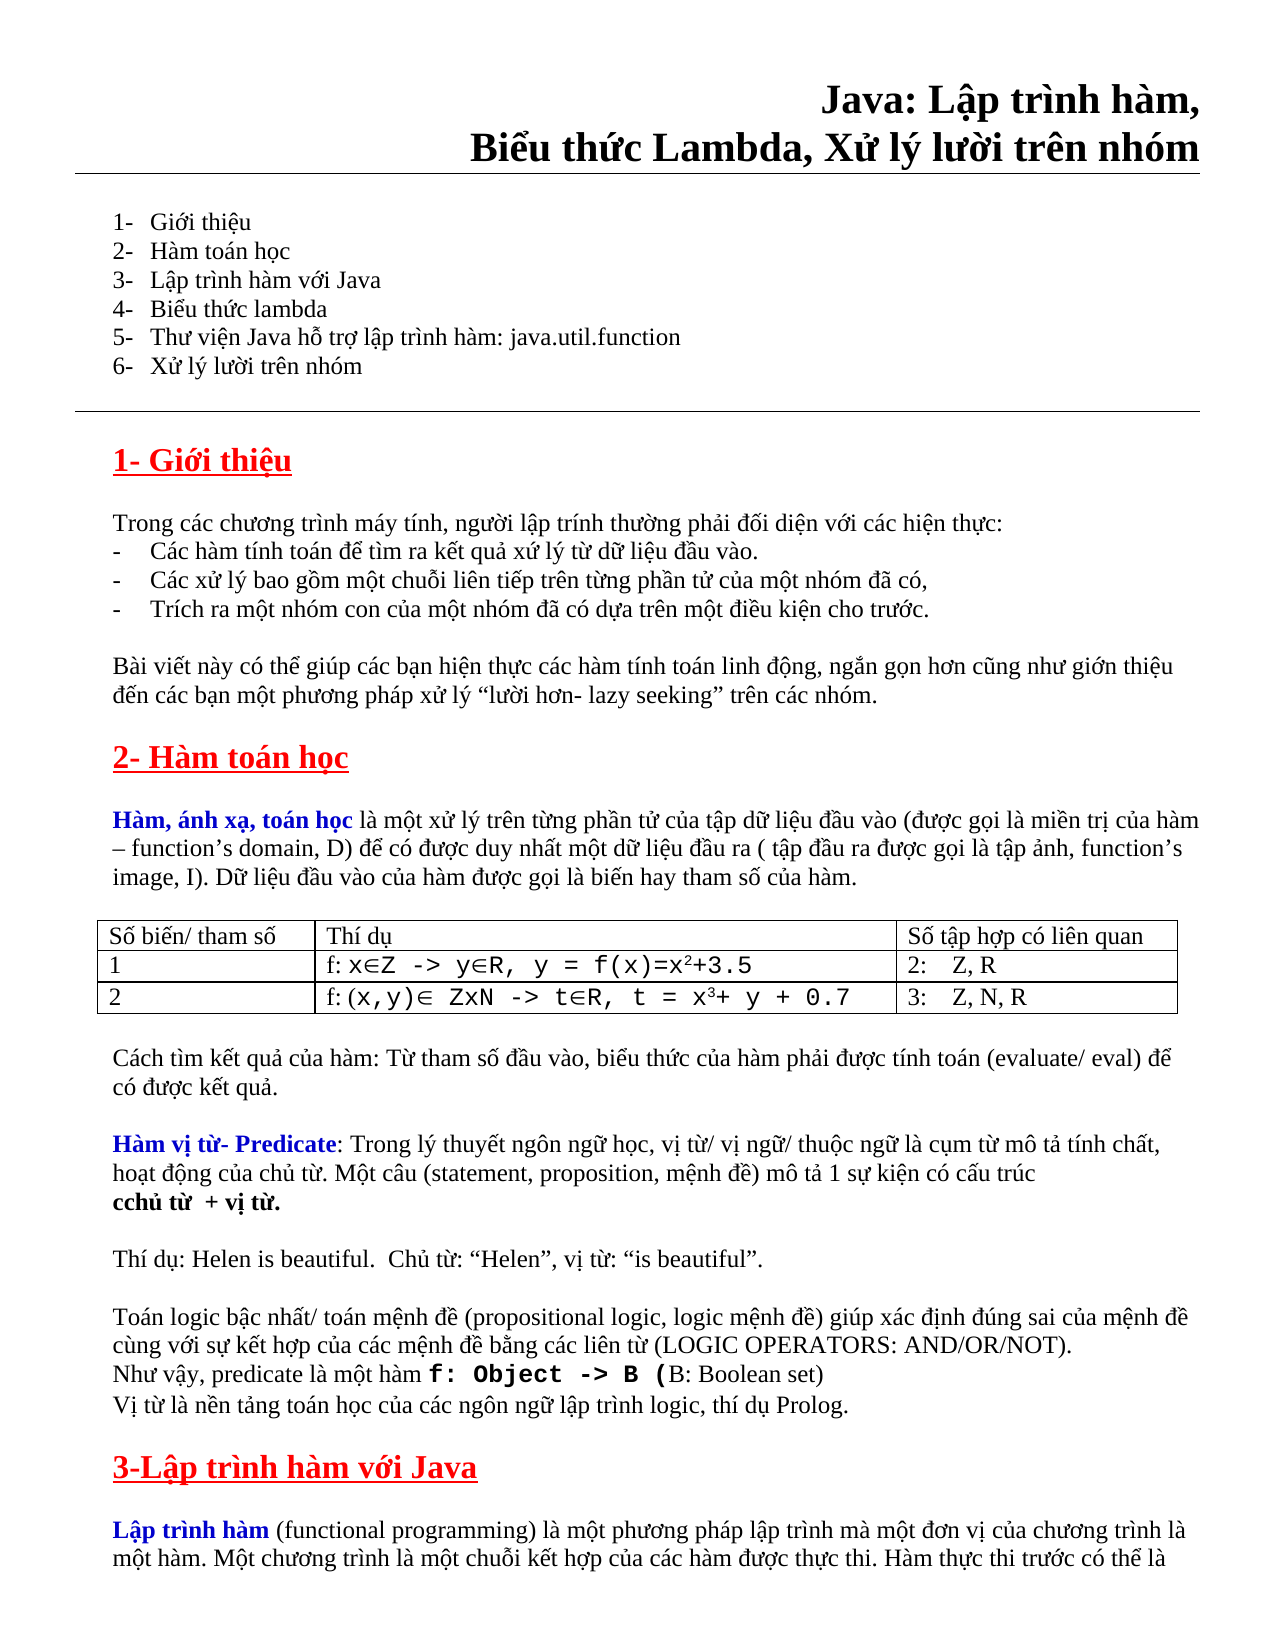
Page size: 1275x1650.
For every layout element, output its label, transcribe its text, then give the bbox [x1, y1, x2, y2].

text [112, 1515, 1200, 1572]
list Giới thiệu [112, 207, 1200, 236]
table_cell 3: Z, N, R [897, 983, 1177, 1013]
table_cell 1 [98, 951, 314, 981]
text Hàm vị từ- Predicate: Trong lý thuyết ngôn ngữ học, vị từ/ vị ngữ/ thuộc ngữ là cụm từ mô tả tính chất, hoạt động của chủ từ. Một câu (statement, proposition, mệnh đề) mô tả 1 sự kiện có cấu trúc [112, 1129, 1200, 1187]
text Biểu thức Lambda, Xử lý lười trên nhóm [75, 123, 1200, 173]
text 3-Lập trình hàm với Java [112, 1448, 1200, 1486]
table_cell f: xZ -> yR, y = f(x)=x2+3.5 [316, 951, 896, 981]
text Vị từ là nền tảng toán học của các ngôn ngữ lập trình logic, thí dụ Prolog. [112, 1390, 1200, 1419]
list Xử lý lười trên nhóm [112, 351, 1200, 380]
text Toán logic bậc nhất/ toán mệnh đề (propositional logic, logic mệnh đề) giúp xác định đúng sai của mệnh đề cùng với sự kết hợp của các mệnh đề bằng các liên từ (LOGIC OPERATORS: AND/OR/NOT). [112, 1302, 1200, 1359]
table_header Số biến/ tham số [98, 921, 314, 949]
table_cell 2: Z, R [897, 951, 1177, 981]
text Bài viết này có thể giúp các bạn hiện thực các hàm tính toán linh động, ngắn gọn hơn cũng như giớn thiệu đến các bạn một phương pháp xử lý “lười hơn- lazy seeking” trên các nhóm. [112, 651, 1200, 709]
table_cell f: (x,y) ZxN -> tR, t = x3+ y + 0.7 [316, 983, 896, 1013]
text Hàm, ánh xạ, toán học là một xử lý trên từng phần tử của tập dữ liệu đầu vào (được gọi là miền trị của hàm – function’s domain, D) để có được duy nhất một dữ liệu đầu ra ( tập đầu ra được gọi là tập ảnh, function’s image, I). Dữ liệu đầu vào của hàm được gọi là biến hay tham số của hàm. [112, 805, 1200, 891]
list Trích ra một nhóm con của một nhóm đã có dựa trên một điều kiện cho trước. [112, 594, 1200, 623]
table_header Số tập hợp có liên quan [897, 921, 1177, 949]
list Hàm toán học [112, 236, 1200, 265]
text Thí dụ: Helen is beautiful. Chủ từ: “Helen”, vị từ: “is beautiful”. [112, 1244, 1200, 1273]
text cchủ từ + vị từ. [112, 1187, 1200, 1216]
table_cell 2 [98, 983, 314, 1013]
text Trong các chương trình máy tính, người lập trính thường phải đối diện với các hiện thực: [112, 508, 1200, 536]
text Cách tìm kết quả của hàm: Từ tham số đầu vào, biểu thức của hàm phải được tính toán (evaluate/ eval) để có được kết quả. [112, 1043, 1200, 1101]
list Lập trình hàm với Java [112, 265, 1200, 294]
text Java: Lập trình hàm, [75, 75, 1200, 123]
text 1- Giới thiệu [112, 441, 1200, 479]
text 2- Hàm toán học [112, 738, 1200, 776]
table_header Thí dụ [316, 921, 896, 949]
list Biểu thức lambda [112, 294, 1200, 322]
text Như vậy, predicate là một hàm f: Object -> B (B: Boolean set) [112, 1359, 1200, 1390]
list Các xử lý bao gồm một chuỗi liên tiếp trên từng phần tử của một nhóm đã có, [112, 565, 1200, 594]
list Thư viện Java hỗ trợ lập trình hàm: java.util.function [112, 322, 1200, 351]
list Các hàm tính toán để tìm ra kết quả xứ lý từ dữ liệu đầu vào. [112, 536, 1200, 565]
